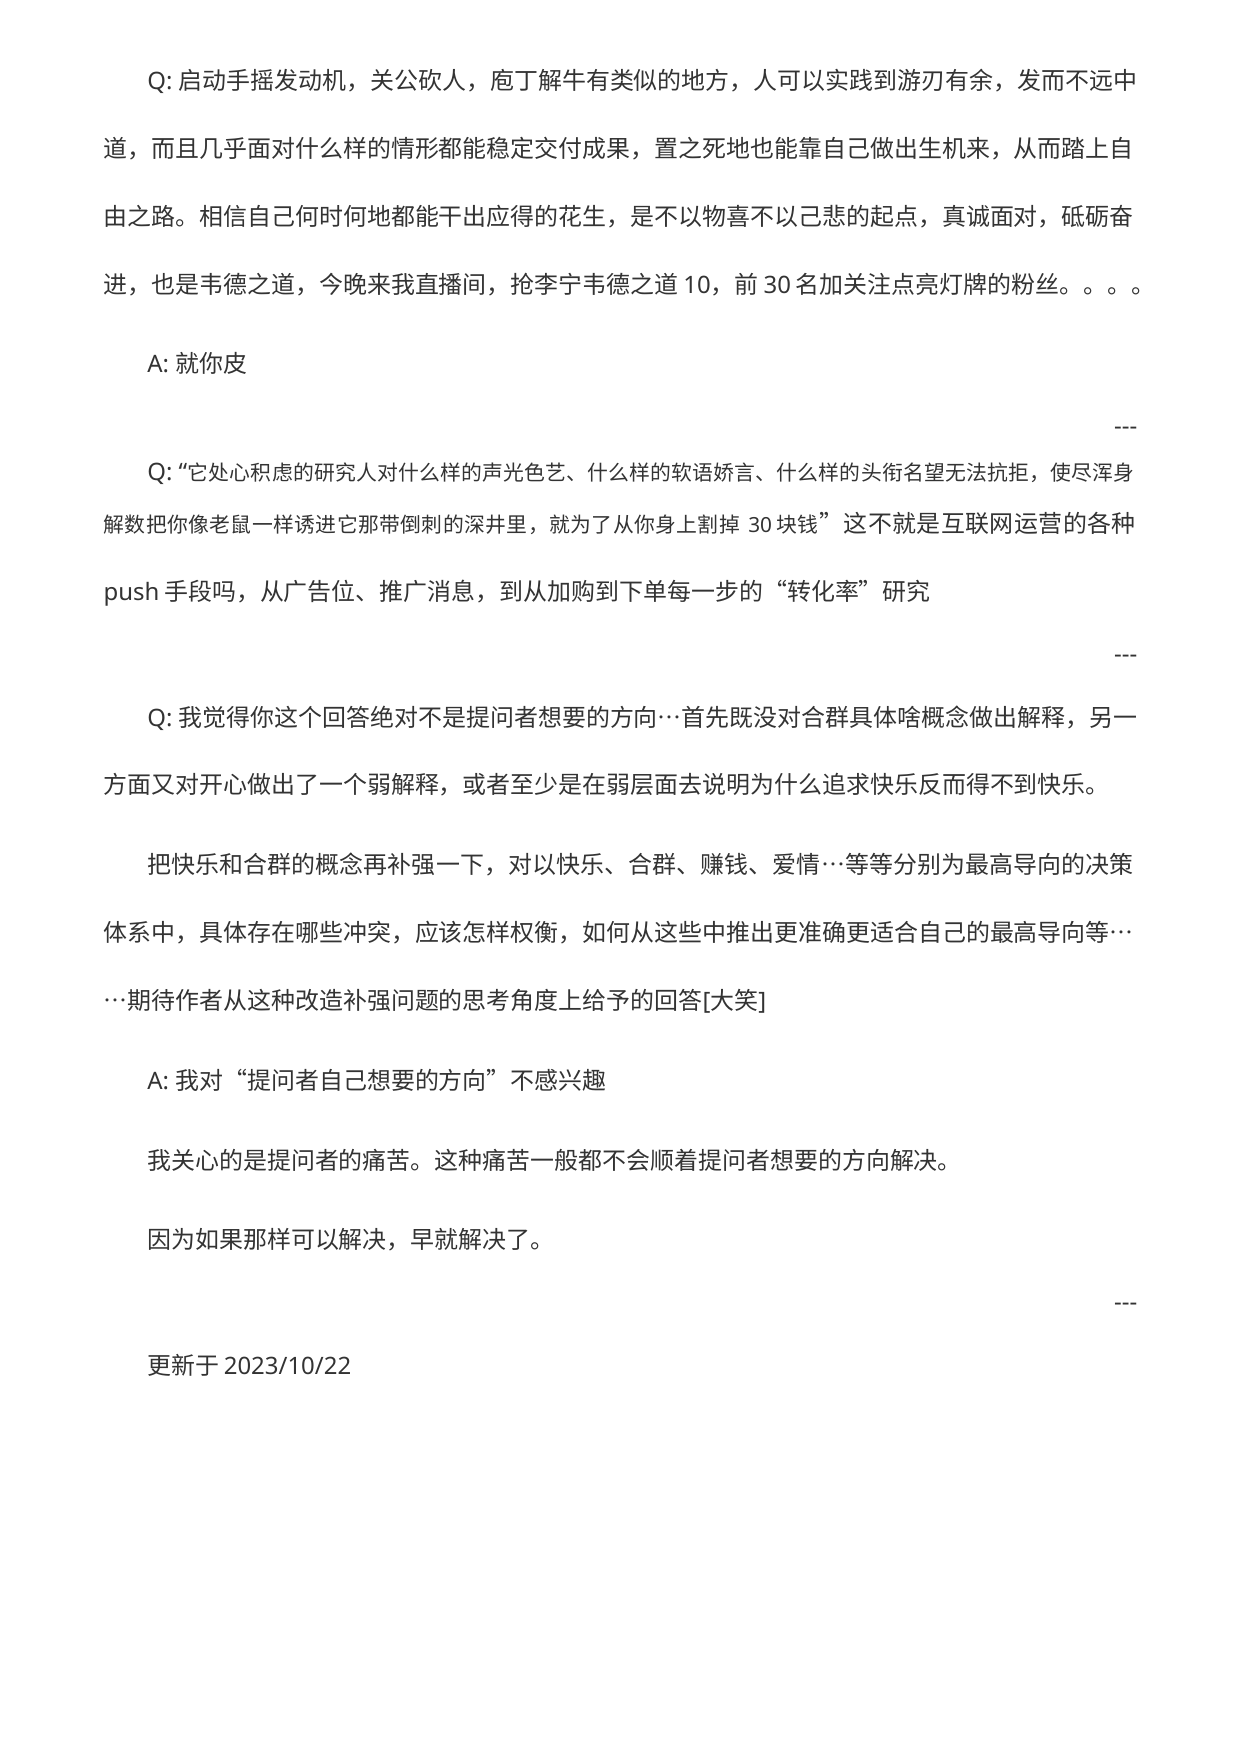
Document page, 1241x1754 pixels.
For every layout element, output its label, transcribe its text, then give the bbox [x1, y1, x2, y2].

text --- [103, 1284, 1137, 1318]
text Q: “它处心积虑的研究人对什么样的声光色艺、什么样的软语娇言、什么样的头衔名望无法抗拒，使尽浑身解数把你像老鼠一样诱进它那带倒刺的深井里，就为了从你身上割掉30块钱”这不就是互联网运营的各种push手段吗，从广告位、推广消息，到从加购到下单每一步的“转化率”研究 [103, 454, 1137, 624]
text 更新于2023/10/22 [103, 1330, 1137, 1398]
text --- [103, 636, 1137, 670]
text Q: 我觉得你这个回答绝对不是提问者想要的方向…首先既没对合群具体啥概念做出解释，另一方面又对开心做出了一个弱解释，或者至少是在弱层面去说明为什么追求快乐反而得不到快乐。 [103, 682, 1137, 817]
text A: 我对“提问者自己想要的方向”不感兴趣 [103, 1045, 1137, 1113]
text --- [103, 408, 1137, 442]
text 我关心的是提问者的痛苦。这种痛苦一般都不会顺着提问者想要的方向解决。 [103, 1125, 1137, 1193]
text 因为如果那样可以解决，早就解决了。 [103, 1204, 1137, 1272]
text 把快乐和合群的概念再补强一下，对以快乐、合群、赚钱、爱情…等等分别为最高导向的决策体系中，具体存在哪些冲突，应该怎样权衡，如何从这些中推出更准确更适合自己的最高导向等……期待作者从这种改造补强问题的思考角度上给予的回答[大笑] [103, 829, 1137, 1033]
text A: 就你皮 [103, 328, 1137, 396]
text Q: 启动手摇发动机，关公砍人，庖丁解牛有类似的地方，人可以实践到游刃有余，发而不远中道，而且几乎面对什么样的情形都能稳定交付成果，置之死地也能靠自己做出生机来，从而踏上自由之路。相信自己何时何地都能干出应得的花生，是不以物喜不以己悲的起点，真诚面对，砥砺奋进，也是韦德之道，今晚来我直播间，抢李宁韦德之道10，前30名加关注点亮灯牌的粉丝。。。。 [103, 45, 1137, 317]
